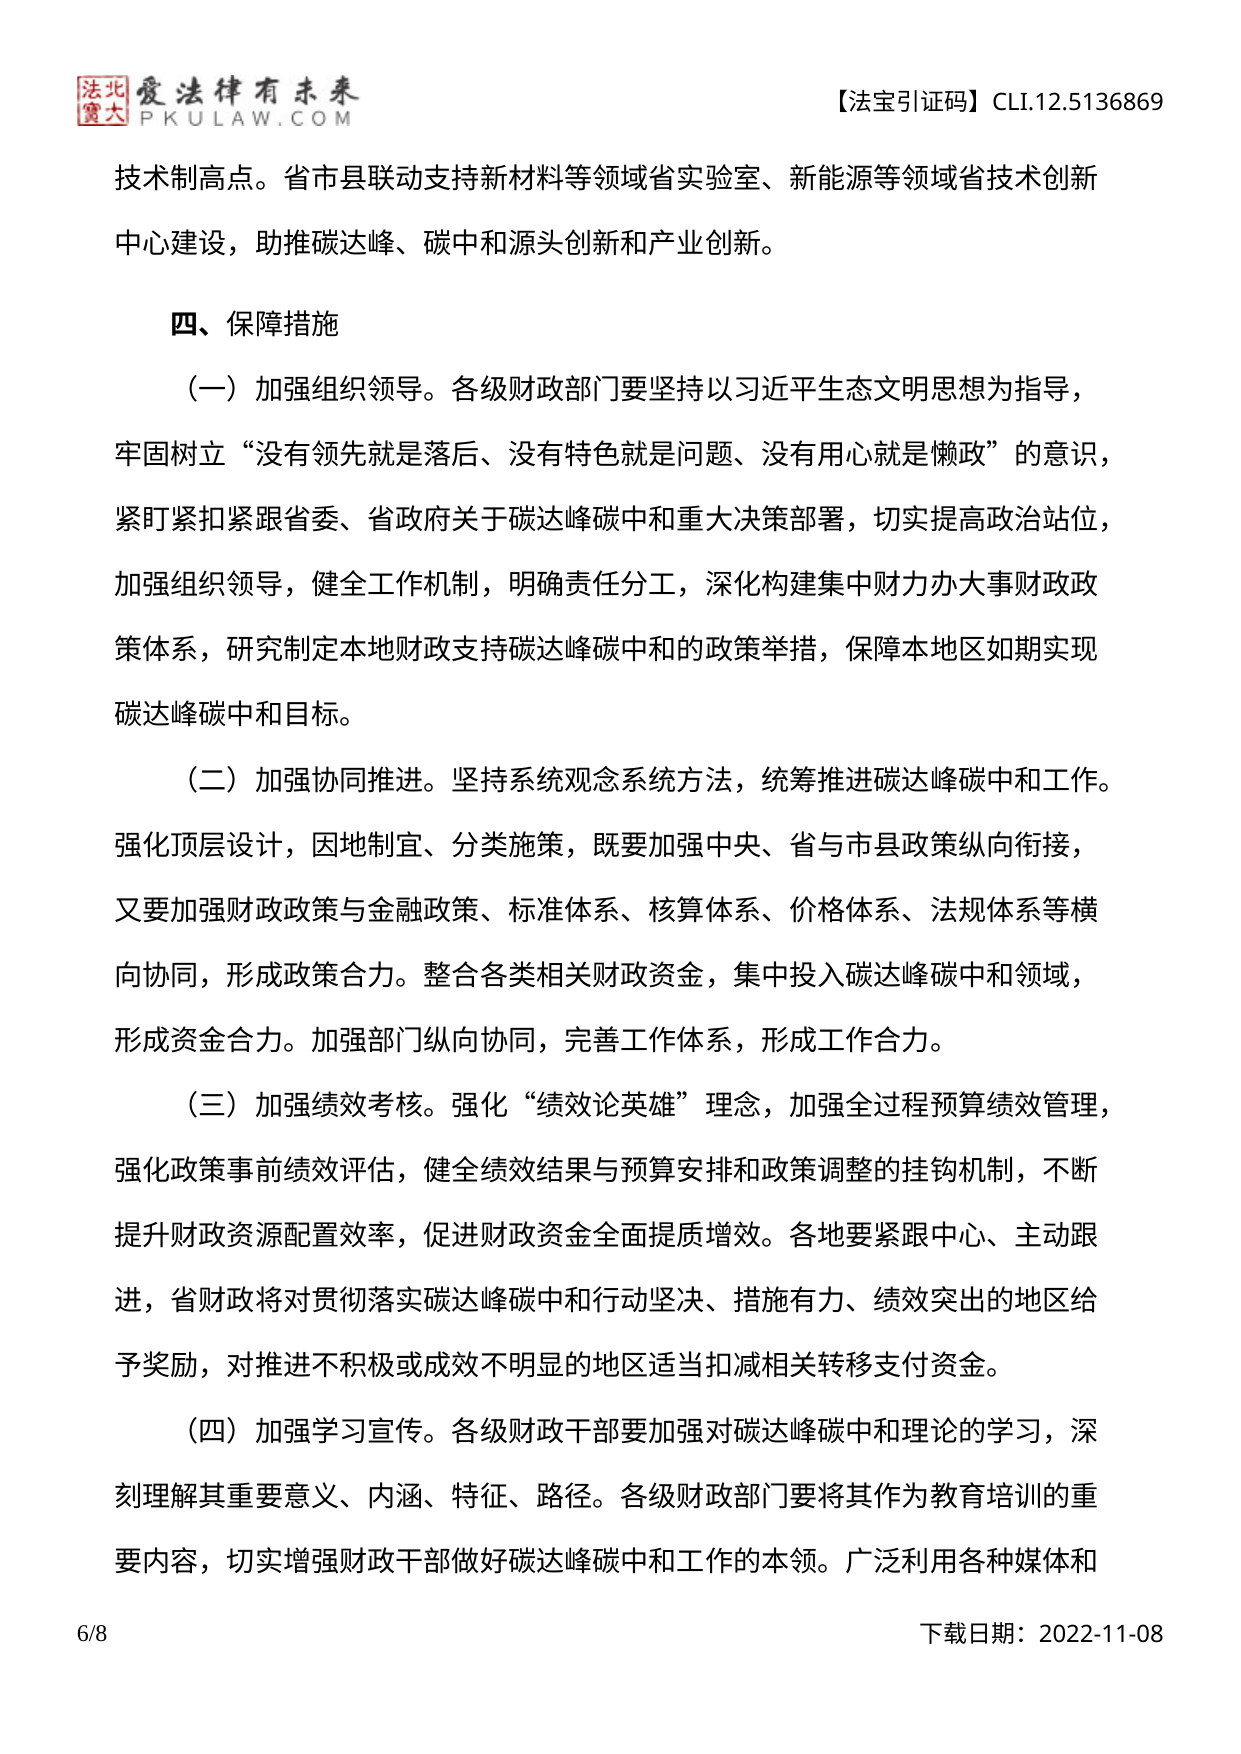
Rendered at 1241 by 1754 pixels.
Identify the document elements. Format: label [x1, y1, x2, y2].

text [114, 156, 1126, 262]
text [114, 302, 1126, 1579]
picture [76, 75, 361, 126]
